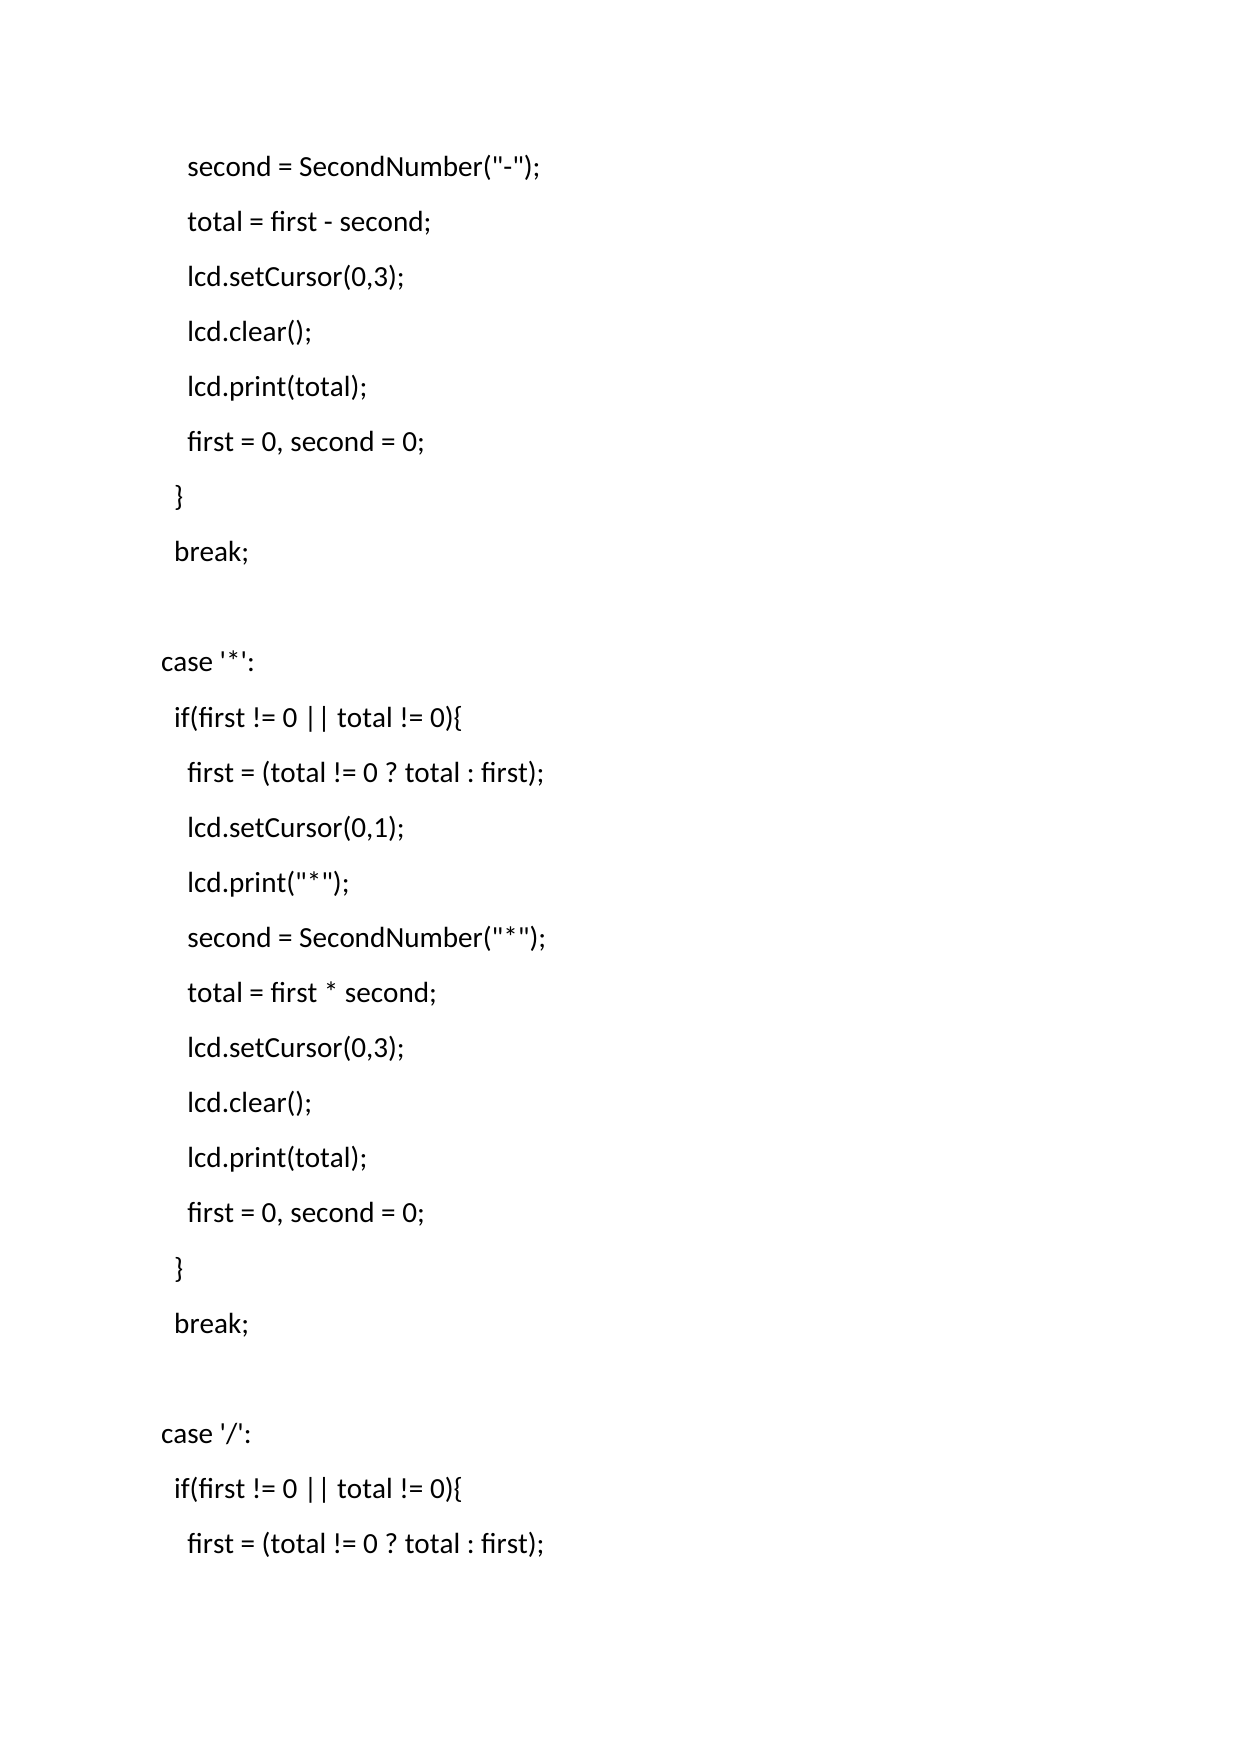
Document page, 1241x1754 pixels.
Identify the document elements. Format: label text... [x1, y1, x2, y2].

text first = 0, second = 0; [148, 1194, 1093, 1230]
text lcd.setCursor(0,3); [148, 1029, 1093, 1065]
text if(first != 0 || total != 0){ [148, 699, 1093, 734]
text first = 0, second = 0; [148, 423, 1093, 459]
text total = first * second; [148, 974, 1093, 1010]
text if(first != 0 || total != 0){ [148, 1470, 1093, 1506]
text lcd.print("*"); [148, 864, 1093, 899]
text break; [148, 533, 1093, 569]
text total = first - second; [148, 203, 1093, 238]
text lcd.clear(); [148, 313, 1093, 348]
text } [148, 478, 1093, 514]
text } [148, 1250, 1093, 1285]
text second = SecondNumber("-"); [148, 148, 1093, 183]
text first = (total != 0 ? total : first); [148, 1525, 1093, 1561]
text lcd.setCursor(0,1); [148, 809, 1093, 844]
text lcd.clear(); [148, 1084, 1093, 1120]
text case '*': [148, 643, 1093, 679]
text lcd.setCursor(0,3); [148, 258, 1093, 293]
text first = (total != 0 ? total : first); [148, 754, 1093, 789]
text lcd.print(total); [148, 368, 1093, 404]
text lcd.print(total); [148, 1139, 1093, 1175]
text case '/': [148, 1415, 1093, 1451]
text second = SecondNumber("*"); [148, 919, 1093, 955]
text break; [148, 1305, 1093, 1340]
